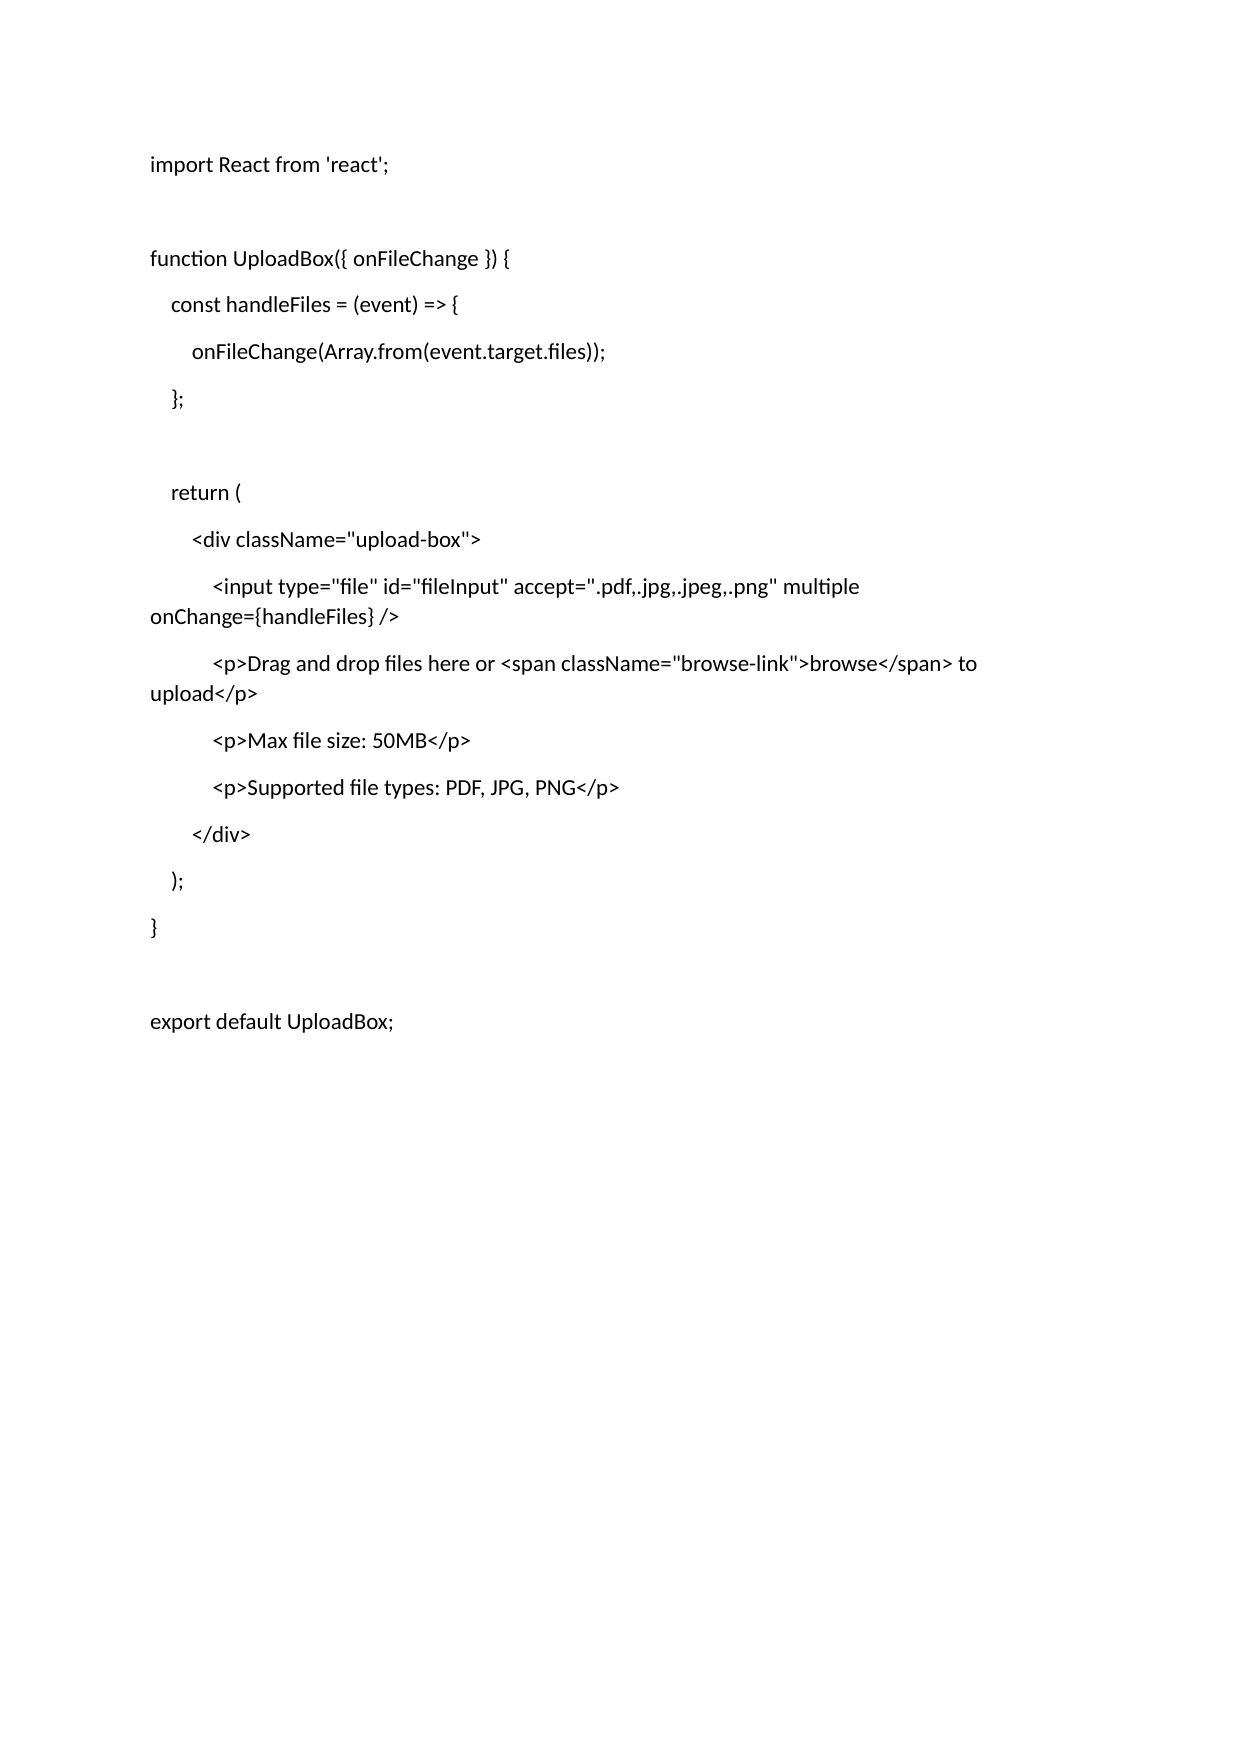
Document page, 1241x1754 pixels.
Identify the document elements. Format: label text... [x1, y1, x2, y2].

text <input type="file" id="fileInput" accept=".pdf,.jpg,.jpeg,.png" multiple onChange={handleFiles} /> [150, 572, 1090, 630]
text const handleFiles = (event) => { [150, 291, 1090, 319]
text function UploadBox({ onFileChange }) { [150, 244, 1090, 272]
text export default UploadBox; [150, 1007, 1090, 1035]
text <p>Supported file types: PDF, JPG, PNG</p> [150, 773, 1090, 801]
text return ( [150, 478, 1090, 506]
text import React from 'react'; [150, 150, 1090, 178]
text <p>Max file size: 50MB</p> [150, 726, 1090, 754]
text }; [150, 384, 1090, 412]
text <p>Drag and drop files here or <span className="browse-link">browse</span> to upload</p> [150, 649, 1090, 707]
text </div> [150, 820, 1090, 848]
text } [150, 913, 1090, 942]
text ); [150, 867, 1090, 895]
text <div className="upload-box"> [150, 525, 1090, 553]
text onFileChange(Array.from(event.target.files)); [150, 337, 1090, 366]
